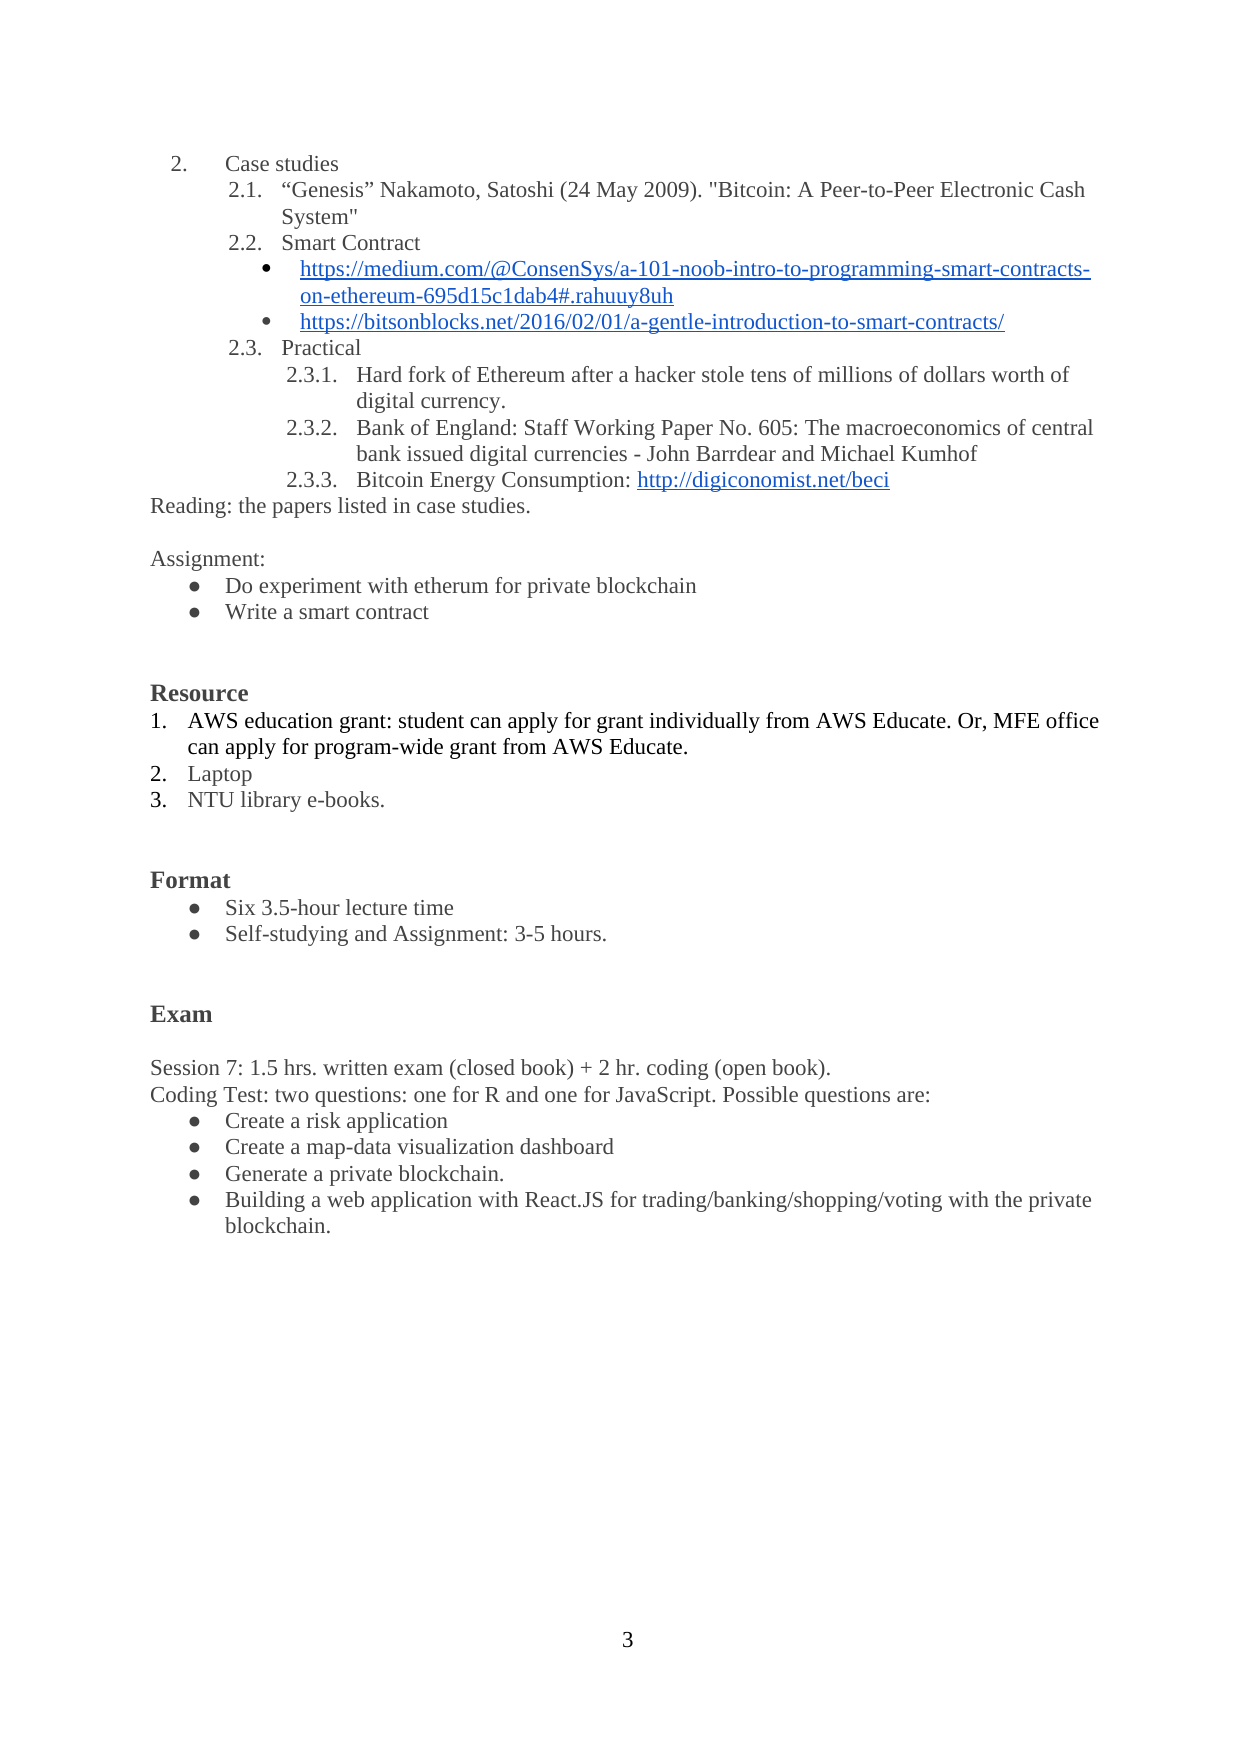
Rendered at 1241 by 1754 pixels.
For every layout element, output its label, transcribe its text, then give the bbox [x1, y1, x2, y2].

list https://medium.com/@ConsenSys/a-101-noob-intro-to-programming-smart-contracts-on-ethereum-695d15c1dab4#.rahuuy8uh [262, 255, 1105, 308]
text Assignment: [150, 545, 1105, 572]
subtitle Exam [150, 999, 1105, 1028]
list Six 3.5-hour lecture time [187, 894, 1105, 920]
list Hard fork of Ethereum after a hacker stole tens of millions of dollars worth of digital currency. [337, 361, 1105, 413]
list Bitcoin Energy Consumption: http://digiconomist.net/beci [337, 466, 1105, 493]
list Laptop [150, 760, 1105, 786]
list Self-studying and Assignment: 3-5 hours. [187, 920, 1105, 947]
list https://bitsonblocks.net/2016/02/01/a-gentle-introduction-to-smart-contracts/ [262, 308, 1105, 334]
list AWS education grant: student can apply for grant individually from AWS Educate. Or, MFE office can apply for program-wide grant from AWS Educate. [150, 707, 1105, 760]
list Smart Contract [262, 229, 1105, 255]
list Generate a private blockchain. [187, 1160, 1105, 1186]
list NTU library e-books. [150, 786, 1105, 812]
subtitle Resource [150, 678, 1105, 707]
list Create a risk application [187, 1107, 1105, 1133]
list Practical [262, 334, 1105, 361]
list Do experiment with etherum for private blockchain [187, 572, 1105, 598]
list Write a smart contract [187, 598, 1105, 624]
list Case studies [187, 150, 1105, 176]
text Coding Test: two questions: one for R and one for JavaScript. Possible questions are: [150, 1081, 1105, 1107]
subtitle Format [150, 865, 1105, 894]
list Building a web application with React.JS for trading/banking/shopping/voting with the private blockchain. [187, 1186, 1105, 1239]
text Reading: the papers listed in case studies. [150, 493, 1105, 519]
list “Genesis” Nakamoto, Satoshi (24 May 2009). "Bitcoin: A Peer-to-Peer Electronic Cash System" [262, 176, 1105, 229]
text Session 7: 1.5 hrs. written exam (closed book) + 2 hr. coding (open book). [150, 1054, 1105, 1081]
list Bank of England: Staff Working Paper No. 605: The macroeconomics of central bank issued digital currencies - John Barrdear and Michael Kumhof [337, 413, 1105, 466]
list Create a map-data visualization dashboard [187, 1133, 1105, 1160]
